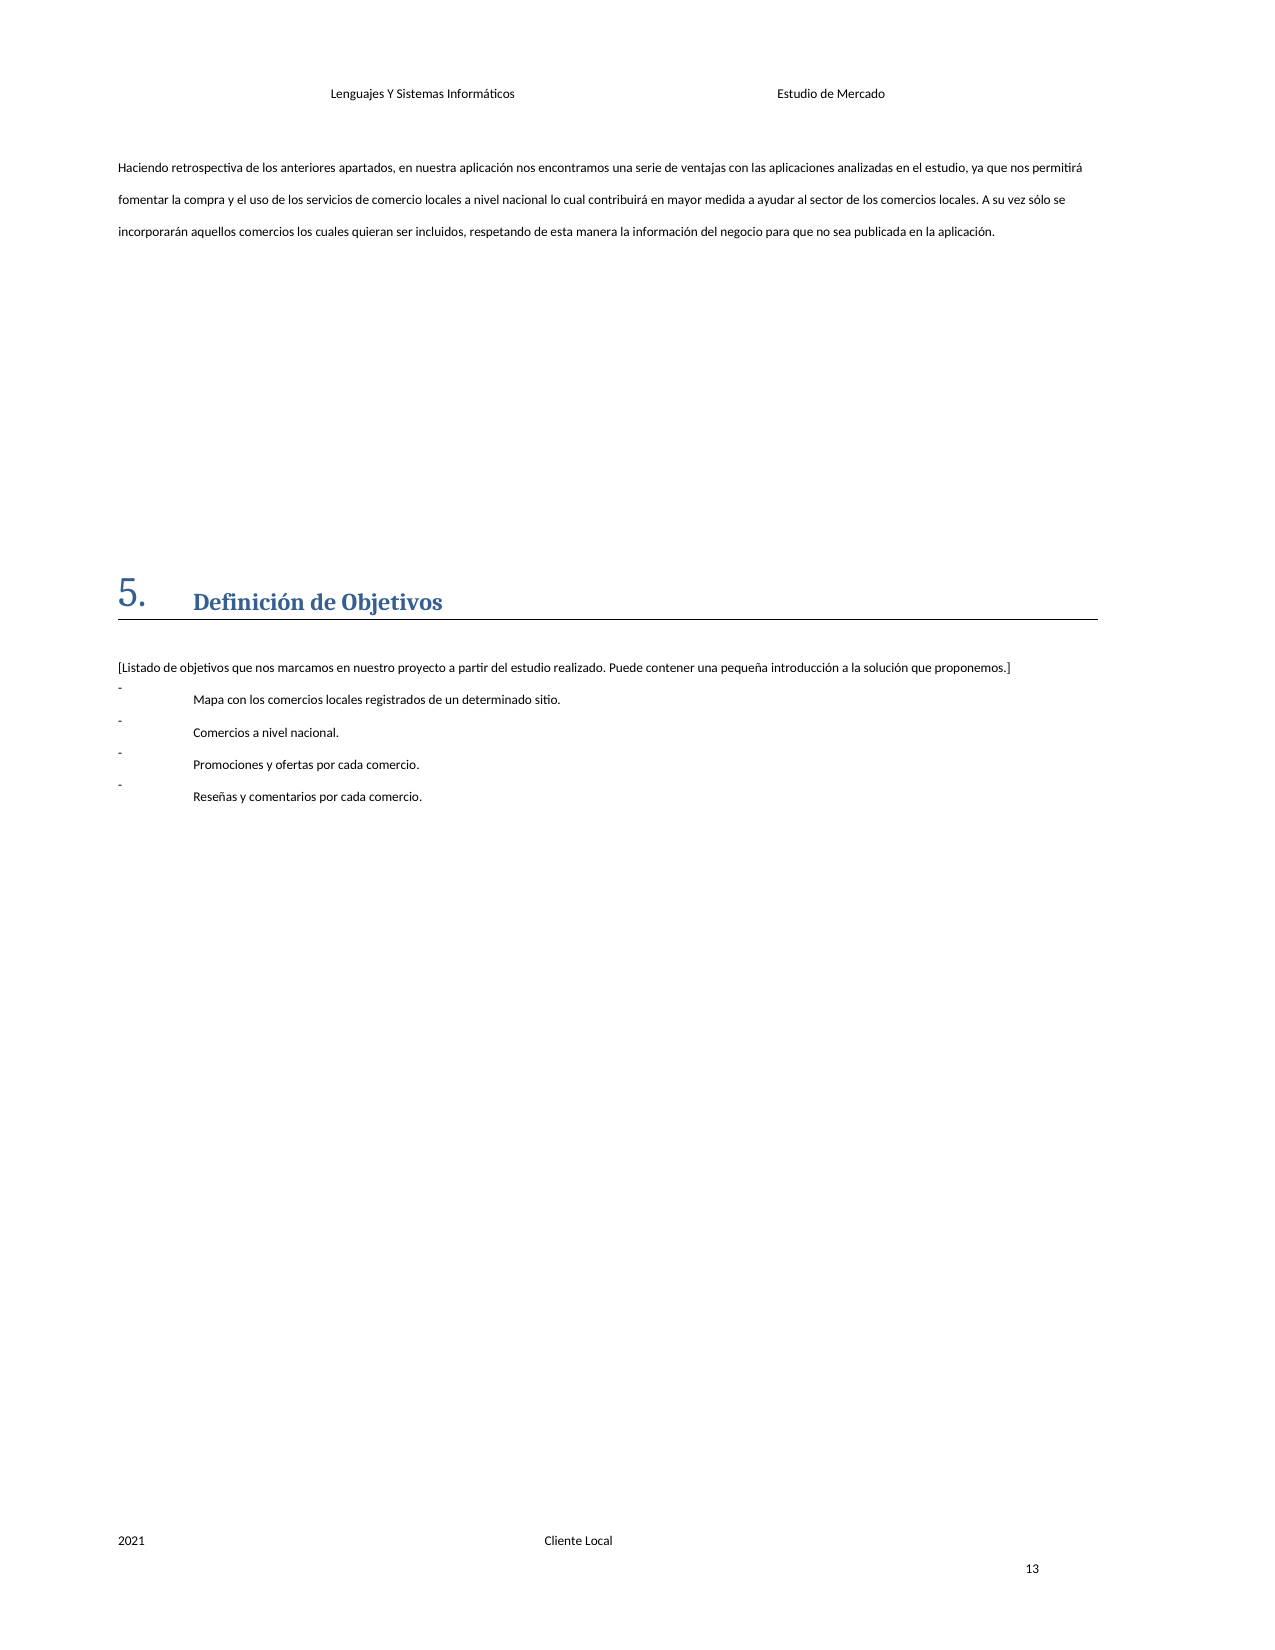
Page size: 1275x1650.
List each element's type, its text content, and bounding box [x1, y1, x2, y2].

list Reseñas y comentarios por cada comercio. [118, 777, 1098, 804]
list Promociones y ofertas por cada comercio. [118, 744, 1098, 772]
list Comercios a nivel nacional. [118, 712, 1098, 740]
text Haciendo retrospectiva de los anteriores apartados, en nuestra aplicación nos encontramos una serie de ventajas con las aplicaciones analizadas en el estudio, ya que nos permitirá fomentar la compra y el uso de los servicios de comercio locales a nivel nacional lo cual contribuirá en mayor medida a ayudar al sector de los comercios locales. A su vez sólo se incorporarán aquellos comercios los cuales quieran ser incluidos, respetando de esta manera la información del negocio para que no sea publicada en la aplicación. [118, 148, 1098, 240]
text [Listado de objetivos que nos marcamos en nuestro proyecto a partir del estudio realizado. Puede contener una pequeña introducción a la solución que proponemos.] [118, 648, 1098, 676]
list Definición de Objetivos [118, 569, 1098, 619]
list Mapa con los comercios locales registrados de un determinado sitio. [118, 680, 1098, 708]
